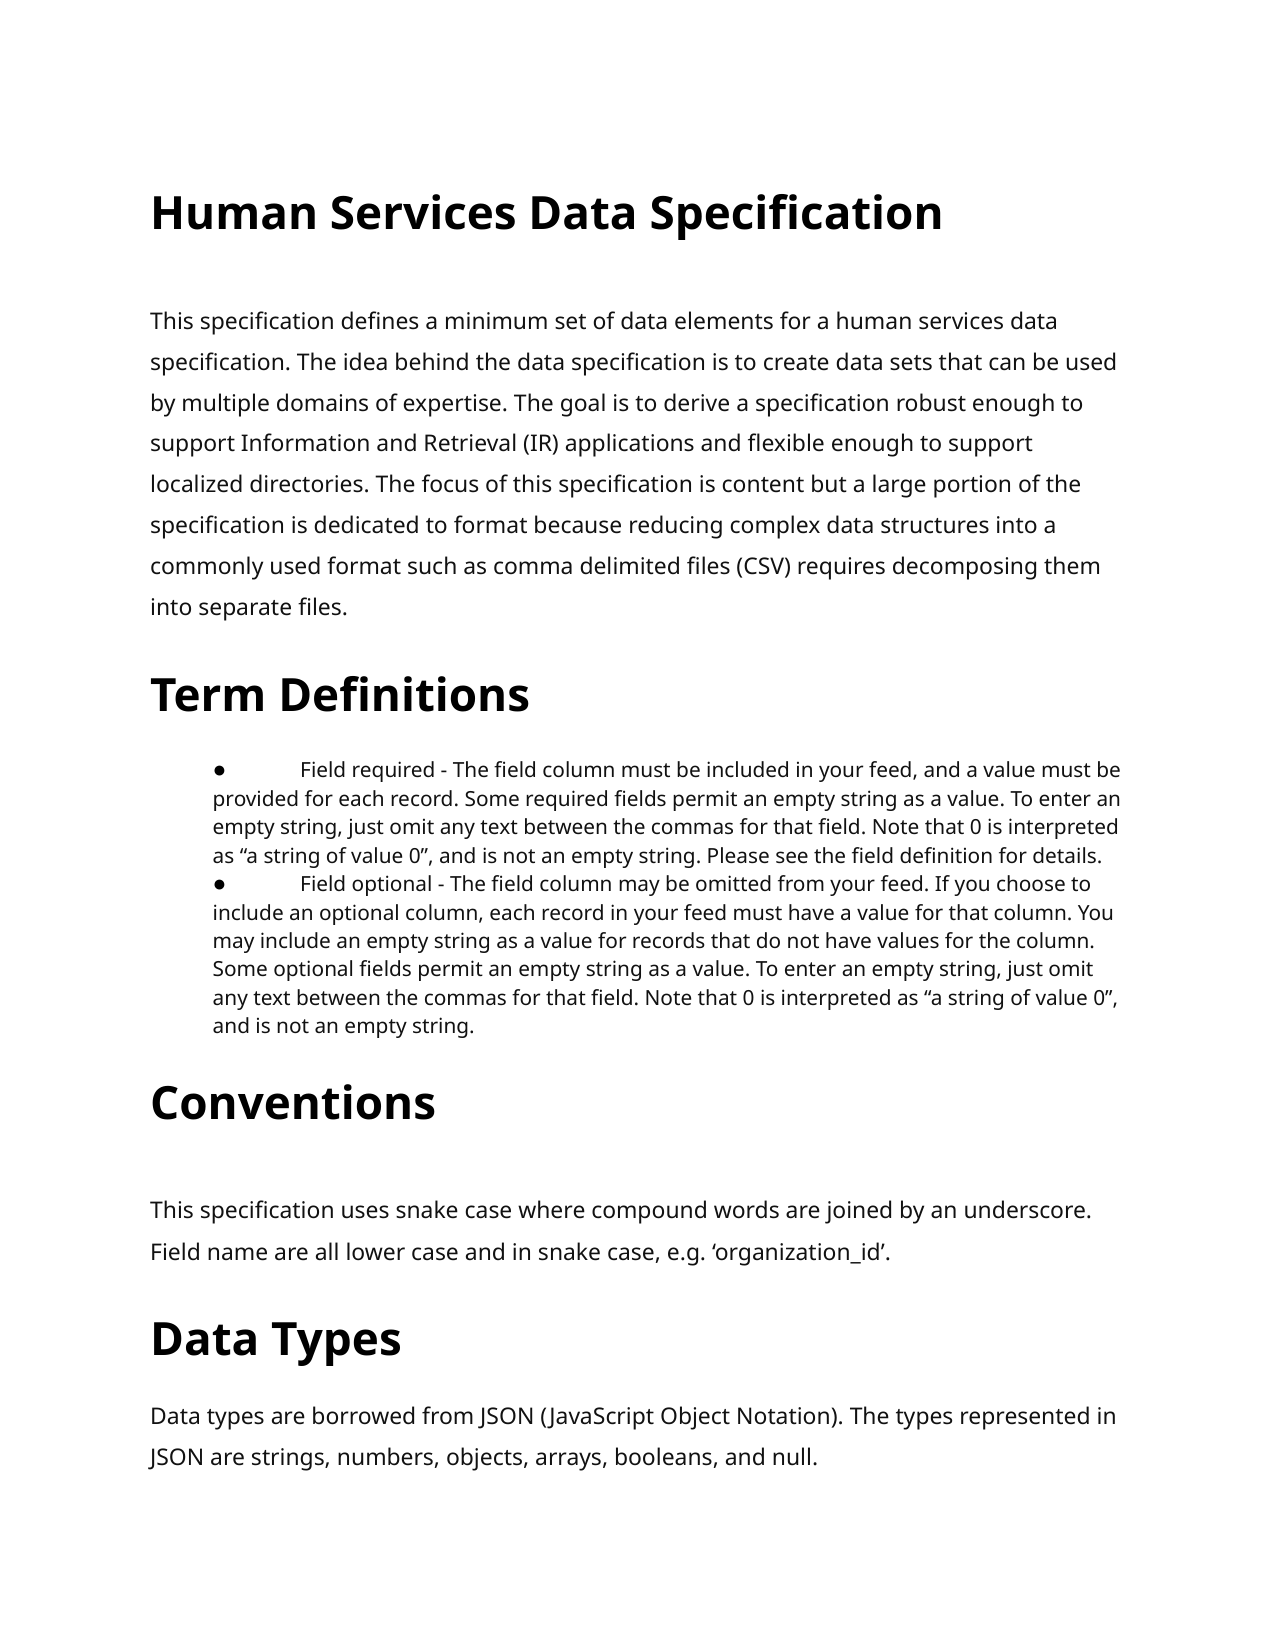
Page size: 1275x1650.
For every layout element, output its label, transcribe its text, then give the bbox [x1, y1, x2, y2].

subtitle Human Services Data Specification [150, 181, 1125, 243]
subtitle Conventions [150, 1070, 1125, 1133]
subtitle Term Definitions [150, 663, 1125, 725]
text Data types are borrowed from JSON (JavaScript Object Notation). The types represented in JSON are strings, numbers, objects, arrays, booleans, and null. [150, 1400, 1125, 1472]
list Field required - The field column must be included in your feed, and a value must be provided for each record. Some required fields permit an empty string as a value. To enter an empty string, just omit any text between the commas for that field. Note that 0 is interpreted as “a string of value 0”, and is not an empty string. Please see the field definition for details. [212, 756, 1125, 869]
subtitle Data Types [150, 1307, 1125, 1369]
list Field optional - The field column may be omitted from your feed. If you choose to include an optional column, each record in your feed must have a value for that column. You may include an empty string as a value for records that do not have values for the column. Some optional fields permit an empty string as a value. To enter an empty string, just omit any text between the commas for that field. Note that 0 is interpreted as “a string of value 0”, and is not an empty string. [212, 869, 1125, 1040]
text This specification defines a minimum set of data elements for a human services data specification. The idea behind the data specification is to create data sets that can be used by multiple domains of expertise. The goal is to derive a specification robust enough to support Information and Retrieval (IR) applications and flexible enough to support localized directories. The focus of this specification is content but a large portion of the specification is dedicated to format because reducing complex data structures into a commonly used format such as comma delimited files (CSV) requires decomposing them into separate files. [150, 304, 1125, 622]
text This specification uses snake case where compound words are joined by an underscore. Field name are all lower case and in snake case, e.g. ‘organization_id’. [150, 1194, 1125, 1267]
